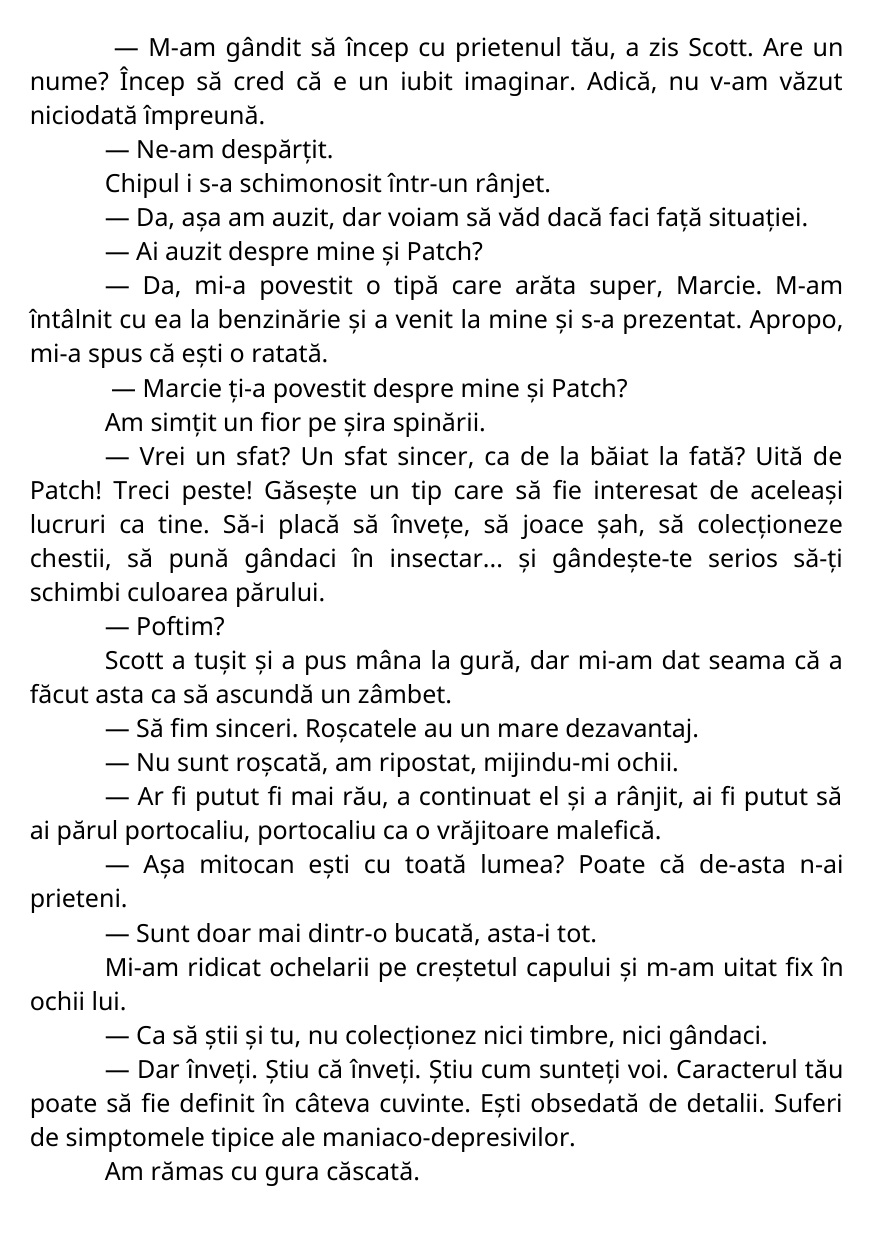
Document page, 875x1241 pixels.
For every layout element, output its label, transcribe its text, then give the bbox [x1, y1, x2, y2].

text — Marcie ţi-a povestit despre mine şi Patch? [29, 370, 844, 404]
text — Aşa mitocan eşti cu toată lumea? Poate că de-asta n-ai prieteni. [29, 847, 844, 915]
text — Sunt doar mai dintr-o bucată, asta-i tot. [29, 915, 844, 949]
text — Dar înveţi. Ştiu că înveţi. Ştiu cum sunteţi voi. Caracterul tău poate să fie definit în câteva cuvinte. Eşti obsedată de detalii. Suferi de simptomele tipice ale maniaco-depresivilor. [29, 1051, 844, 1154]
text — Ne-am despărţit. [29, 132, 844, 166]
text Mi-am ridicat ochelarii pe creştetul capului şi m-am uitat fix în ochii lui. [29, 949, 844, 1017]
text — M-am gândit să încep cu prietenul tău, a zis Scott. Are un nume? Încep să cred că e un iubit imaginar. Adică, nu v-am văzut niciodată împreună. [29, 29, 844, 132]
text — Poftim? [29, 609, 844, 643]
text Chipul i s-a schimonosit într-un rânjet. [29, 166, 844, 200]
text — Da, mi-a povestit o tipă care arăta super, Marcie. M-am întâlnit cu ea la benzinărie şi a venit la mine şi s-a prezentat. Apropo, mi-a spus că eşti o ratată. [29, 268, 844, 370]
text Scott a tuşit şi a pus mâna la gură, dar mi-am dat seama că a făcut asta ca să ascundă un zâmbet. [29, 643, 844, 711]
text — Ai auzit despre mine şi Patch? [29, 234, 844, 268]
text Am rămas cu gura căscată. [29, 1154, 844, 1188]
text — Da, aşa am auzit, dar voiam să văd dacă faci faţă situaţiei. [29, 200, 844, 234]
text Am simţit un fior pe şira spinării. [29, 404, 844, 438]
text — Să fim sinceri. Roşcatele au un mare dezavantaj. [29, 711, 844, 745]
text — Ar fi putut fi mai rău, a continuat el şi a rânjit, ai fi putut să ai părul portocaliu, portocaliu ca o vrăjitoare malefică. [29, 779, 844, 847]
text — Nu sunt roşcată, am ripostat, mijindu-mi ochii. [29, 745, 844, 779]
text — Ca să ştii şi tu, nu colecţionez nici timbre, nici gândaci. [29, 1017, 844, 1051]
text — Vrei un sfat? Un sfat sincer, ca de la băiat la fată? Uită de Patch! Treci peste! Găseşte un tip care să fie interesat de aceleaşi lucruri ca tine. Să-i placă să înveţe, să joace şah, să colecţioneze chestii, să pună gândaci în insectar... şi gândeşte-te serios să-ţi schimbi culoarea părului. [29, 438, 844, 609]
